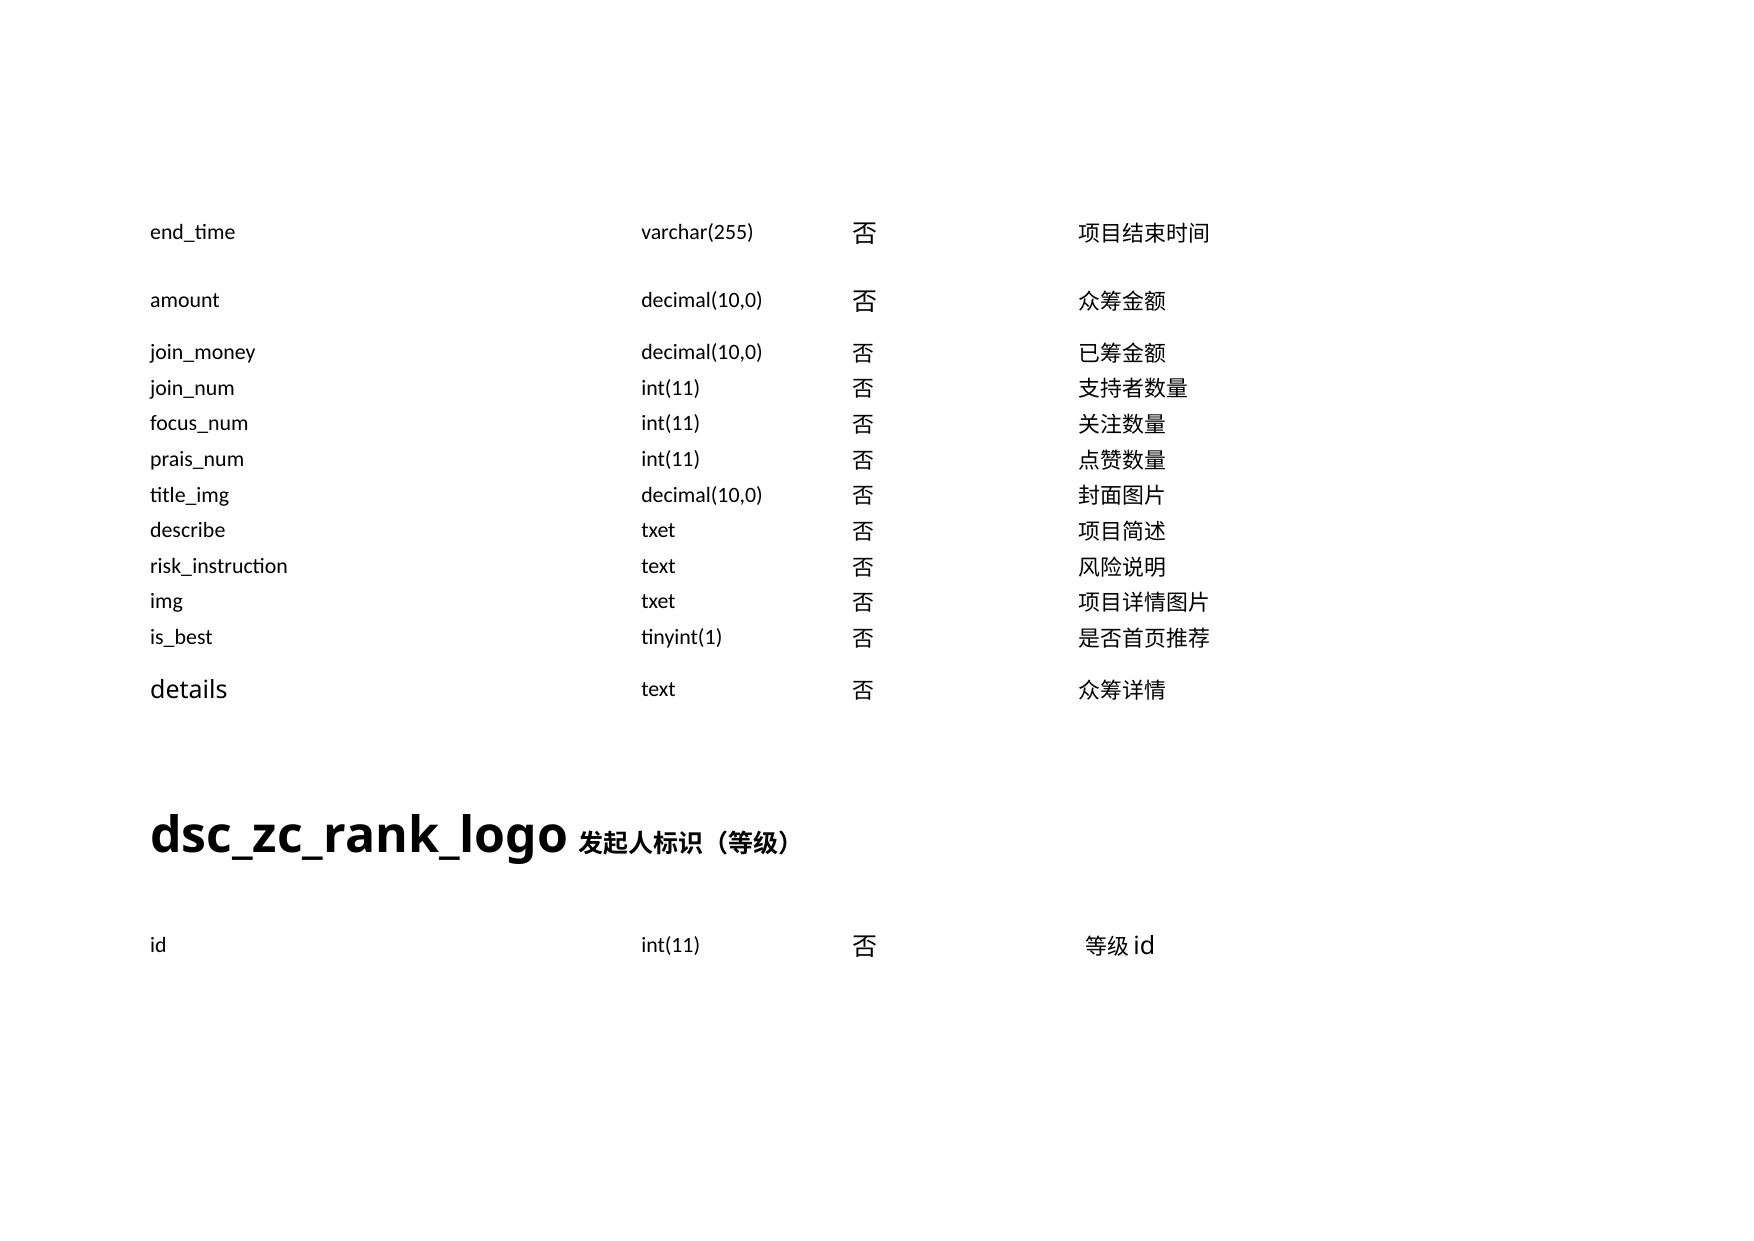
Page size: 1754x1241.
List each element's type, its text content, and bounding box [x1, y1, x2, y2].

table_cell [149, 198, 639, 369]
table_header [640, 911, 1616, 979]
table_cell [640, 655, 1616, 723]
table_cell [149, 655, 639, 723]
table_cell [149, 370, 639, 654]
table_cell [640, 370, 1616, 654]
subtitle dsc_zc_rank_logo发起人标识（等级） [150, 784, 1604, 882]
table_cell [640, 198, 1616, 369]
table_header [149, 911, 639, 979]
